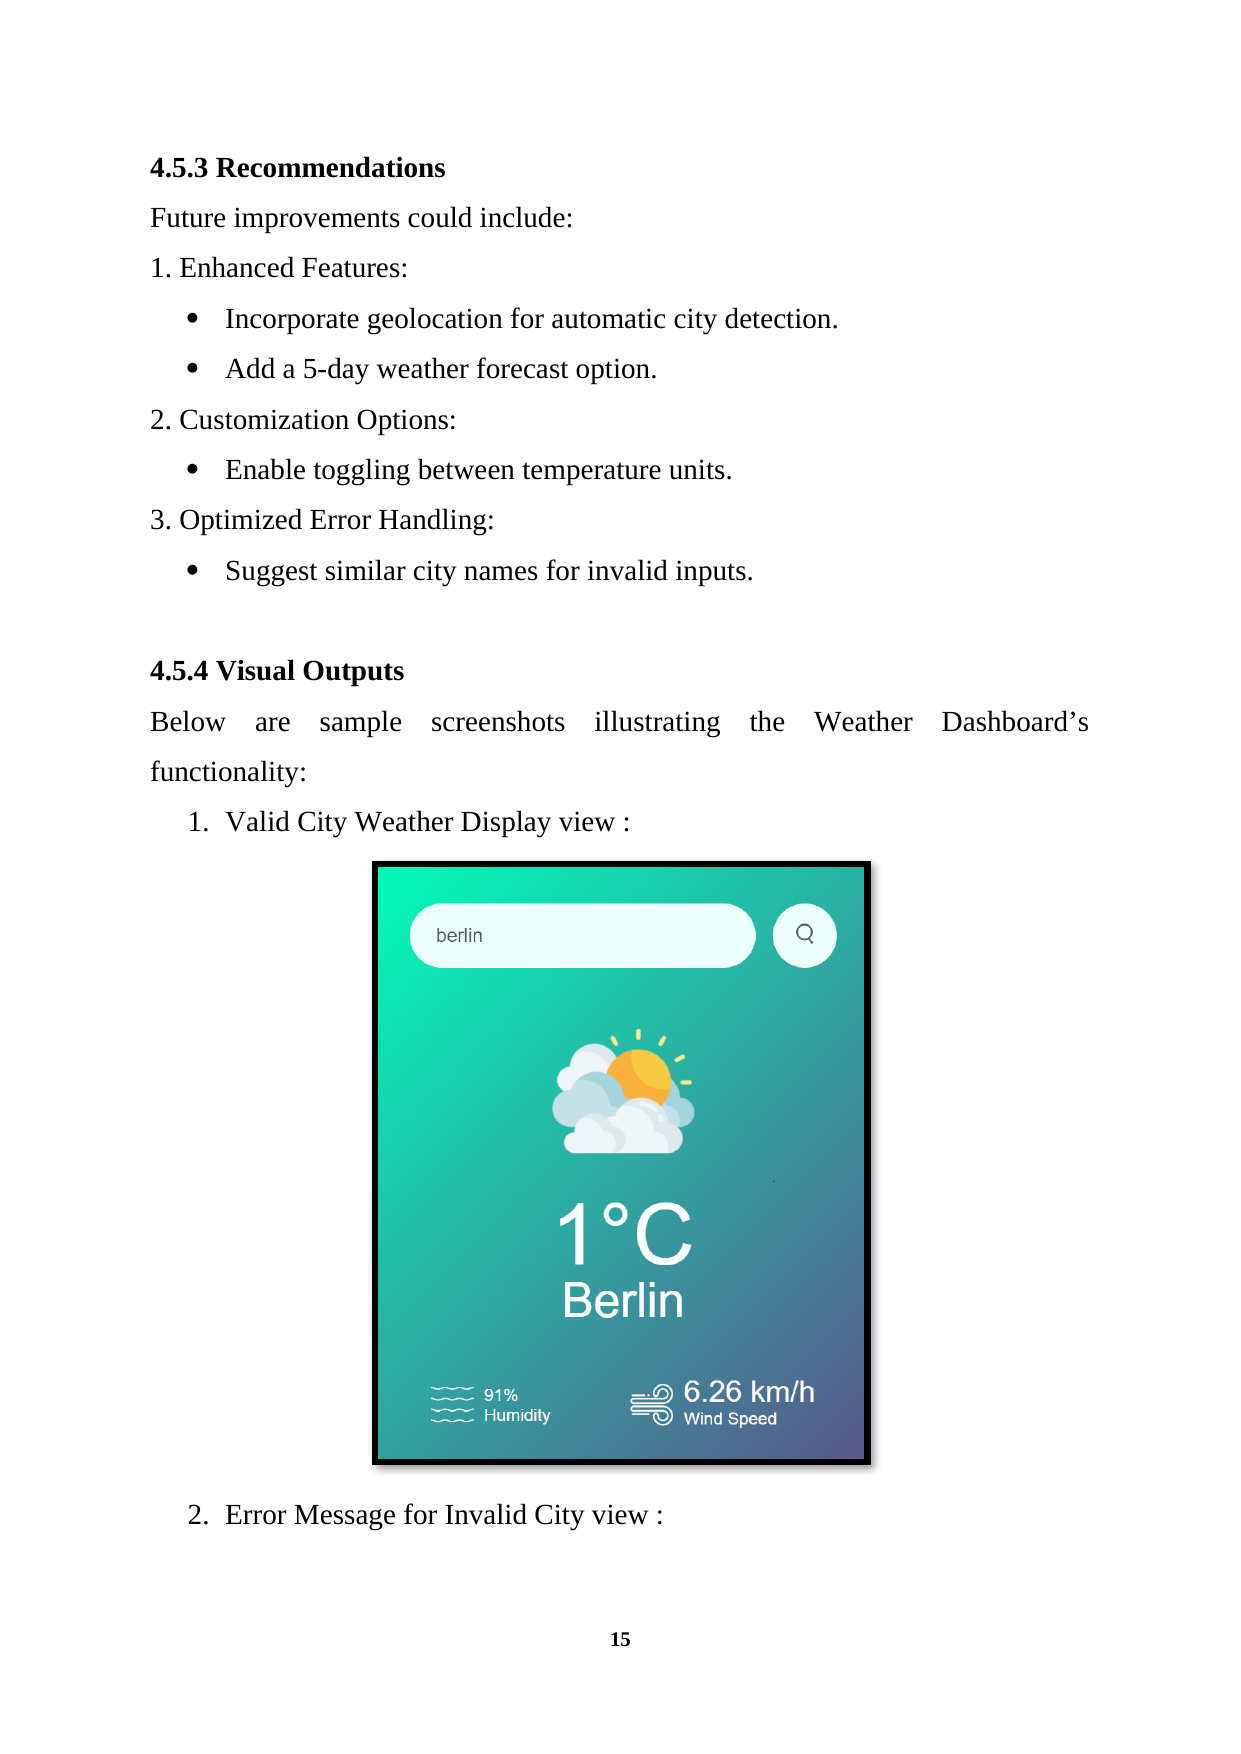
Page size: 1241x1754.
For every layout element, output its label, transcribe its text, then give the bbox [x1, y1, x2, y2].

list Incorporate geolocation for automatic city detection. [187, 301, 1090, 334]
text Below are sample screenshots illustrating the Weather Dashboard’s functionality: [150, 704, 1090, 788]
text Future improvements could include: [150, 200, 1090, 234]
list Valid City Weather Display view : [187, 804, 1090, 838]
text 4.5.3 Recommendations [150, 150, 1090, 183]
list Error Message for Invalid City view : [187, 1497, 1090, 1530]
picture [378, 867, 864, 1459]
text 3. Optimized Error Handling: [150, 502, 1090, 536]
list Enable toggling between temperature units. [187, 452, 1090, 486]
text 1. Enhanced Features: [150, 251, 1090, 284]
text 4.5.4 Visual Outputs [150, 653, 1090, 687]
text 2. Customization Options: [150, 402, 1090, 435]
list Add a 5-day weather forecast option. [187, 351, 1090, 385]
list Suggest similar city names for invalid inputs. [187, 553, 1090, 586]
